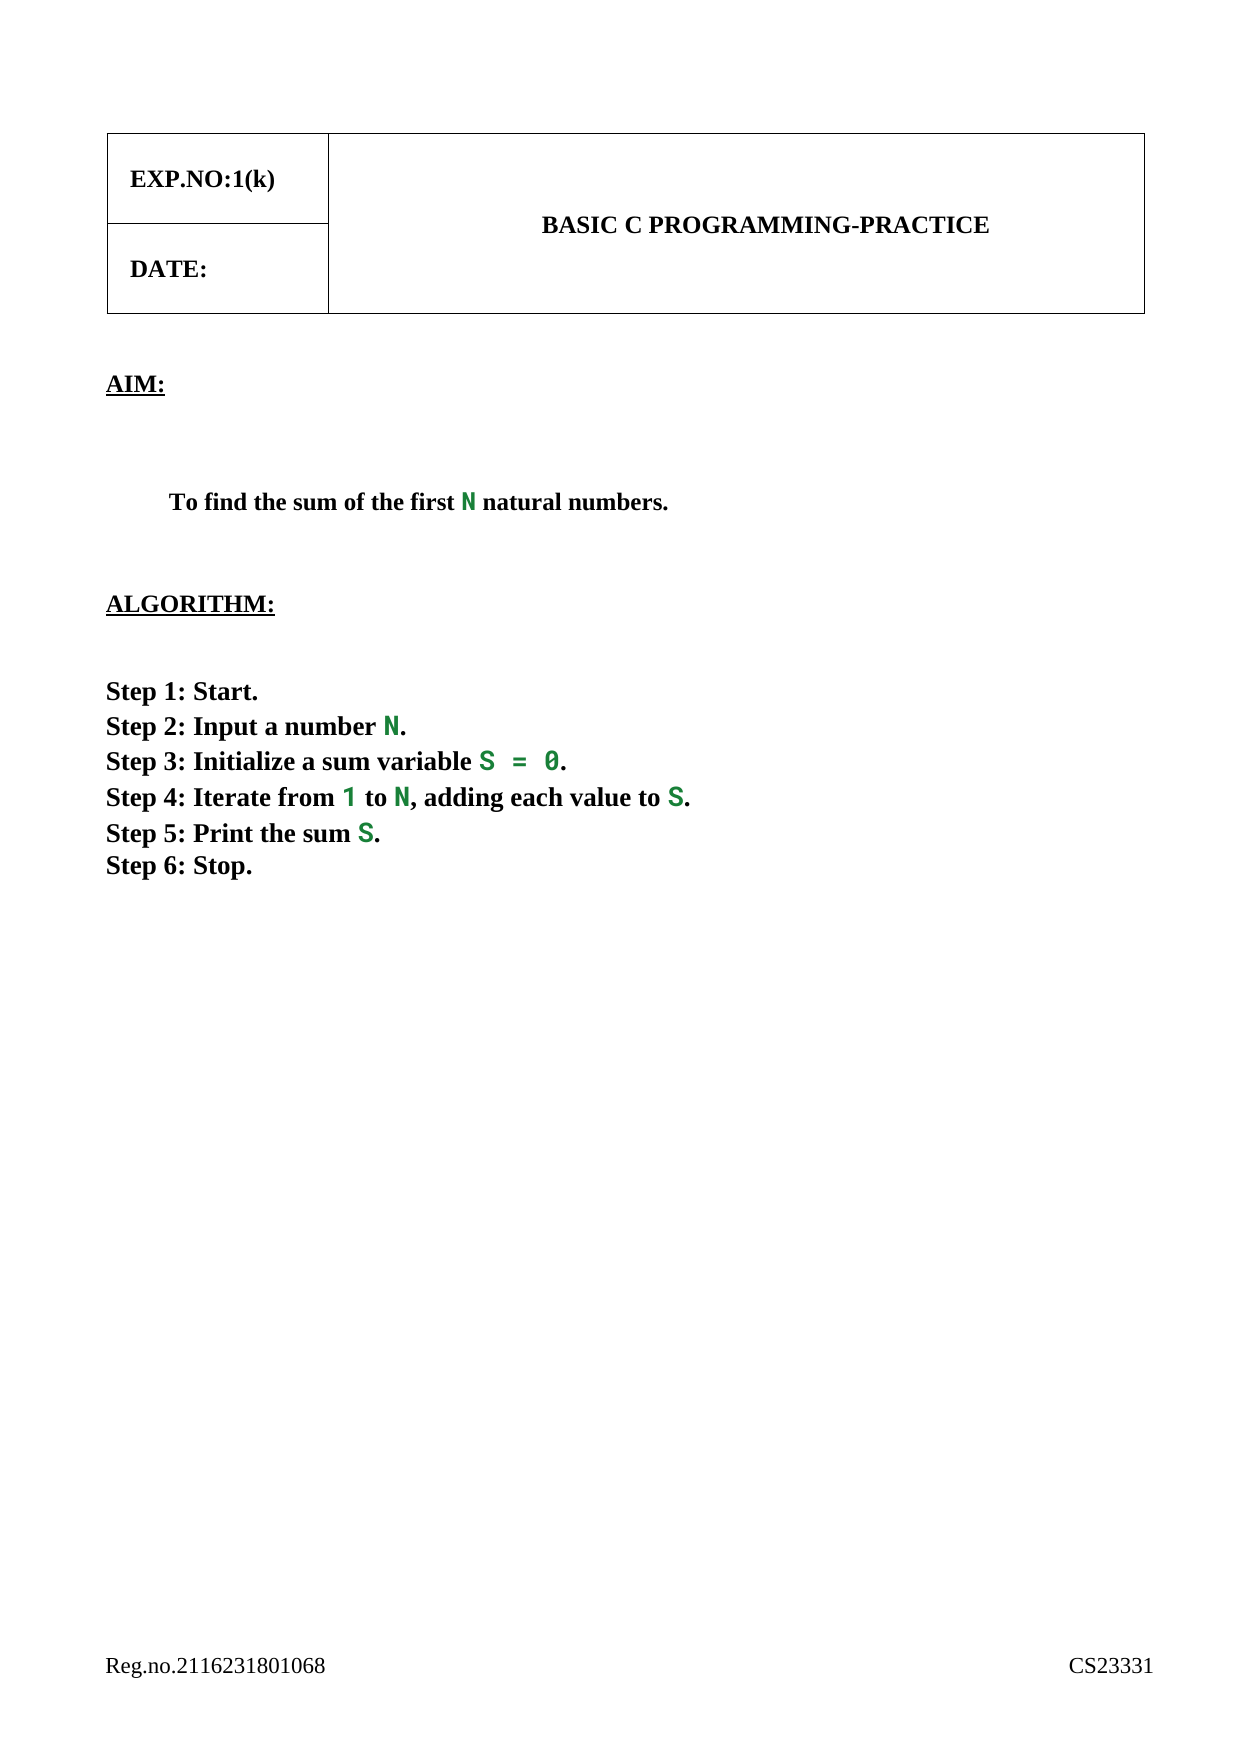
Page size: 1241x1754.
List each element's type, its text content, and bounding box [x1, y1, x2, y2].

text Step 2: Input a number N. [106, 706, 1155, 742]
text To find the sum of the first N natural numbers. [94, 484, 1155, 517]
text Step 3: Initialize a sum variable S = 0. [106, 742, 1155, 778]
table_header BASIC C PROGRAMMING-PRACTICE [329, 134, 1144, 313]
text AIM: [106, 369, 1155, 398]
text Step 4: Iterate from 1 to N, adding each value to S. [106, 778, 1155, 814]
text Step 1: Start. [106, 675, 1155, 706]
table_cell DATE: [108, 224, 328, 313]
text ALGORITHM: [106, 589, 1155, 618]
text Step 6: Stop. [106, 849, 1155, 881]
table_header EXP.NO:1(k) [108, 134, 328, 223]
text Step 5: Print the sum S. [106, 814, 1155, 849]
